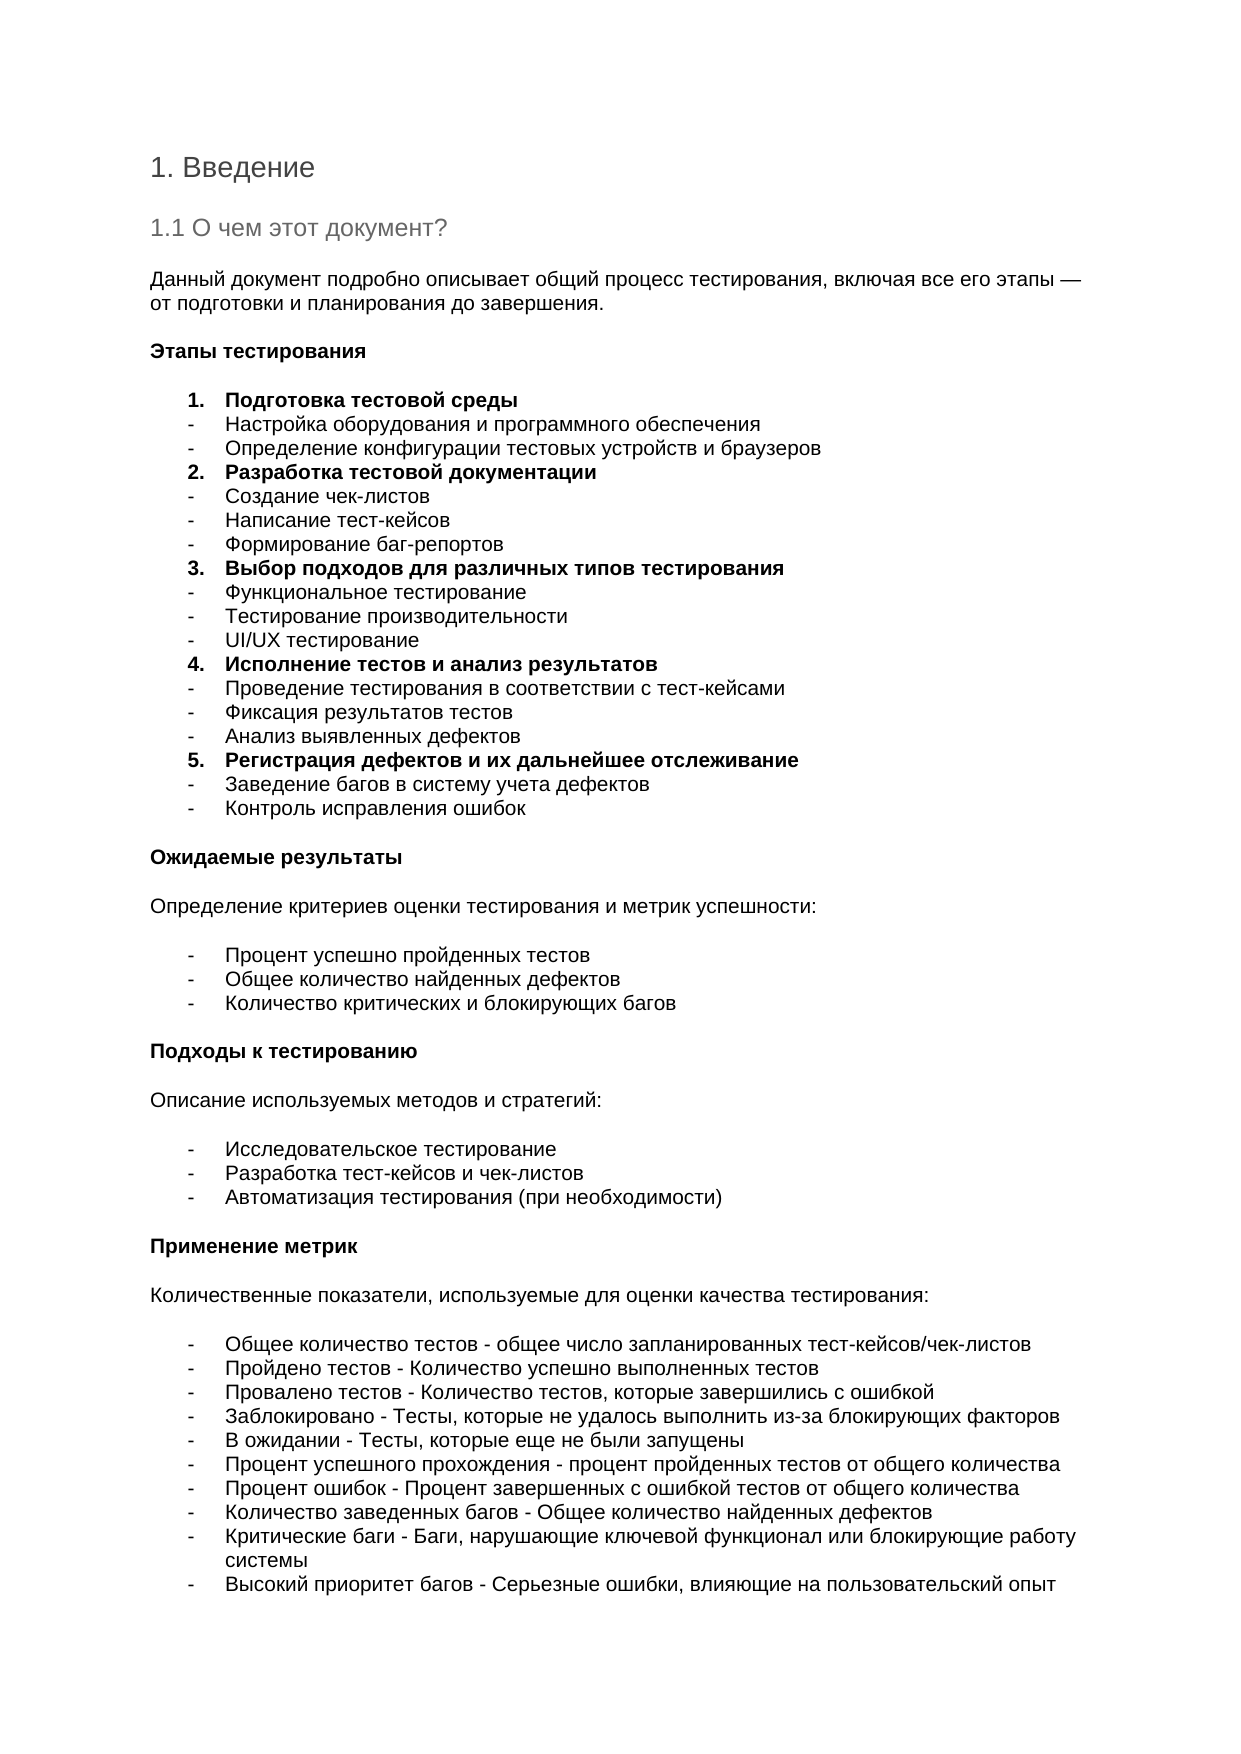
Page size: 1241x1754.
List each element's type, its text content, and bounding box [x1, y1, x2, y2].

list Функциональное тестирование [187, 580, 1090, 604]
list Автоматизация тестирования (при необходимости) [187, 1185, 1090, 1209]
text Описание используемых методов и стратегий: [150, 1088, 1090, 1112]
list Определение конфигурации тестовых устройств и браузеров [187, 436, 1090, 460]
text Ожидаемые результаты [150, 844, 1090, 868]
list Выбор подходов для различных типов тестирования [187, 556, 1090, 580]
list Формирование баг-репортов [187, 532, 1090, 556]
list Разработка тест-кейсов и чек-листов [187, 1161, 1090, 1185]
list Пройдено тестов - Количество успешно выполненных тестов [187, 1356, 1090, 1380]
list Заведение багов в систему учета дефектов [187, 772, 1090, 796]
list Высокий приоритет багов - Серьезные ошибки, влияющие на пользовательский опыт [187, 1572, 1090, 1596]
list Подготовка тестовой среды [187, 388, 1090, 412]
list Проведение тестирования в соответствии с тест-кейсами [187, 676, 1090, 700]
list Общее количество тестов - общее число запланированных тест-кейсов/чек-листов [187, 1332, 1090, 1356]
list В ожидании - Тесты, которые еще не были запущены [187, 1428, 1090, 1452]
list Заблокировано - Тесты, которые не удалось выполнить из-за блокирующих факторов [187, 1404, 1090, 1428]
text Количественные показатели, используемые для оценки качества тестирования: [150, 1283, 1090, 1307]
text Применение метрик [150, 1234, 1090, 1258]
list Регистрация дефектов и их дальнейшее отслеживание [187, 748, 1090, 772]
text Подходы к тестированию [150, 1039, 1090, 1063]
text Данный документ подробно описывает общий процесс тестирования, включая все его этапы — от подготовки и планирования до завершения. [150, 266, 1090, 314]
list UI/UX тестирование [187, 628, 1090, 652]
list Общее количество найденных дефектов [187, 966, 1090, 990]
list Настройка оборудования и программного обеспечения [187, 412, 1090, 436]
list Тестирование производительности [187, 604, 1090, 628]
subtitle 1.1 О чем этот документ? [150, 213, 1090, 241]
list Процент успешно пройденных тестов [187, 942, 1090, 966]
list Провалено тестов - Количество тестов, которые завершились с ошибкой [187, 1380, 1090, 1404]
list Контроль исправления ошибок [187, 796, 1090, 819]
list Процент ошибок - Процент завершенных с ошибкой тестов от общего количества [187, 1476, 1090, 1500]
list Создание чек-листов [187, 484, 1090, 508]
list Процент успешного прохождения - процент пройденных тестов от общего количества [187, 1452, 1090, 1476]
list Исследовательское тестирование [187, 1137, 1090, 1161]
subtitle 1. Введение [150, 150, 1090, 183]
list Написание тест-кейсов [187, 508, 1090, 532]
list Анализ выявленных дефектов [187, 724, 1090, 748]
text Этапы тестирования [150, 339, 1090, 363]
list Количество заведенных багов - Общее количество найденных дефектов [187, 1500, 1090, 1524]
list Разработка тестовой документации [187, 460, 1090, 484]
list Критические баги - Баги, нарушающие ключевой функционал или блокирующие работу системы [187, 1524, 1090, 1572]
list Фиксация результатов тестов [187, 700, 1090, 724]
list Количество критических и блокирующих багов [187, 990, 1090, 1014]
list Исполнение тестов и анализ результатов [187, 652, 1090, 676]
text Определение критериев оценки тестирования и метрик успешности: [150, 893, 1090, 917]
